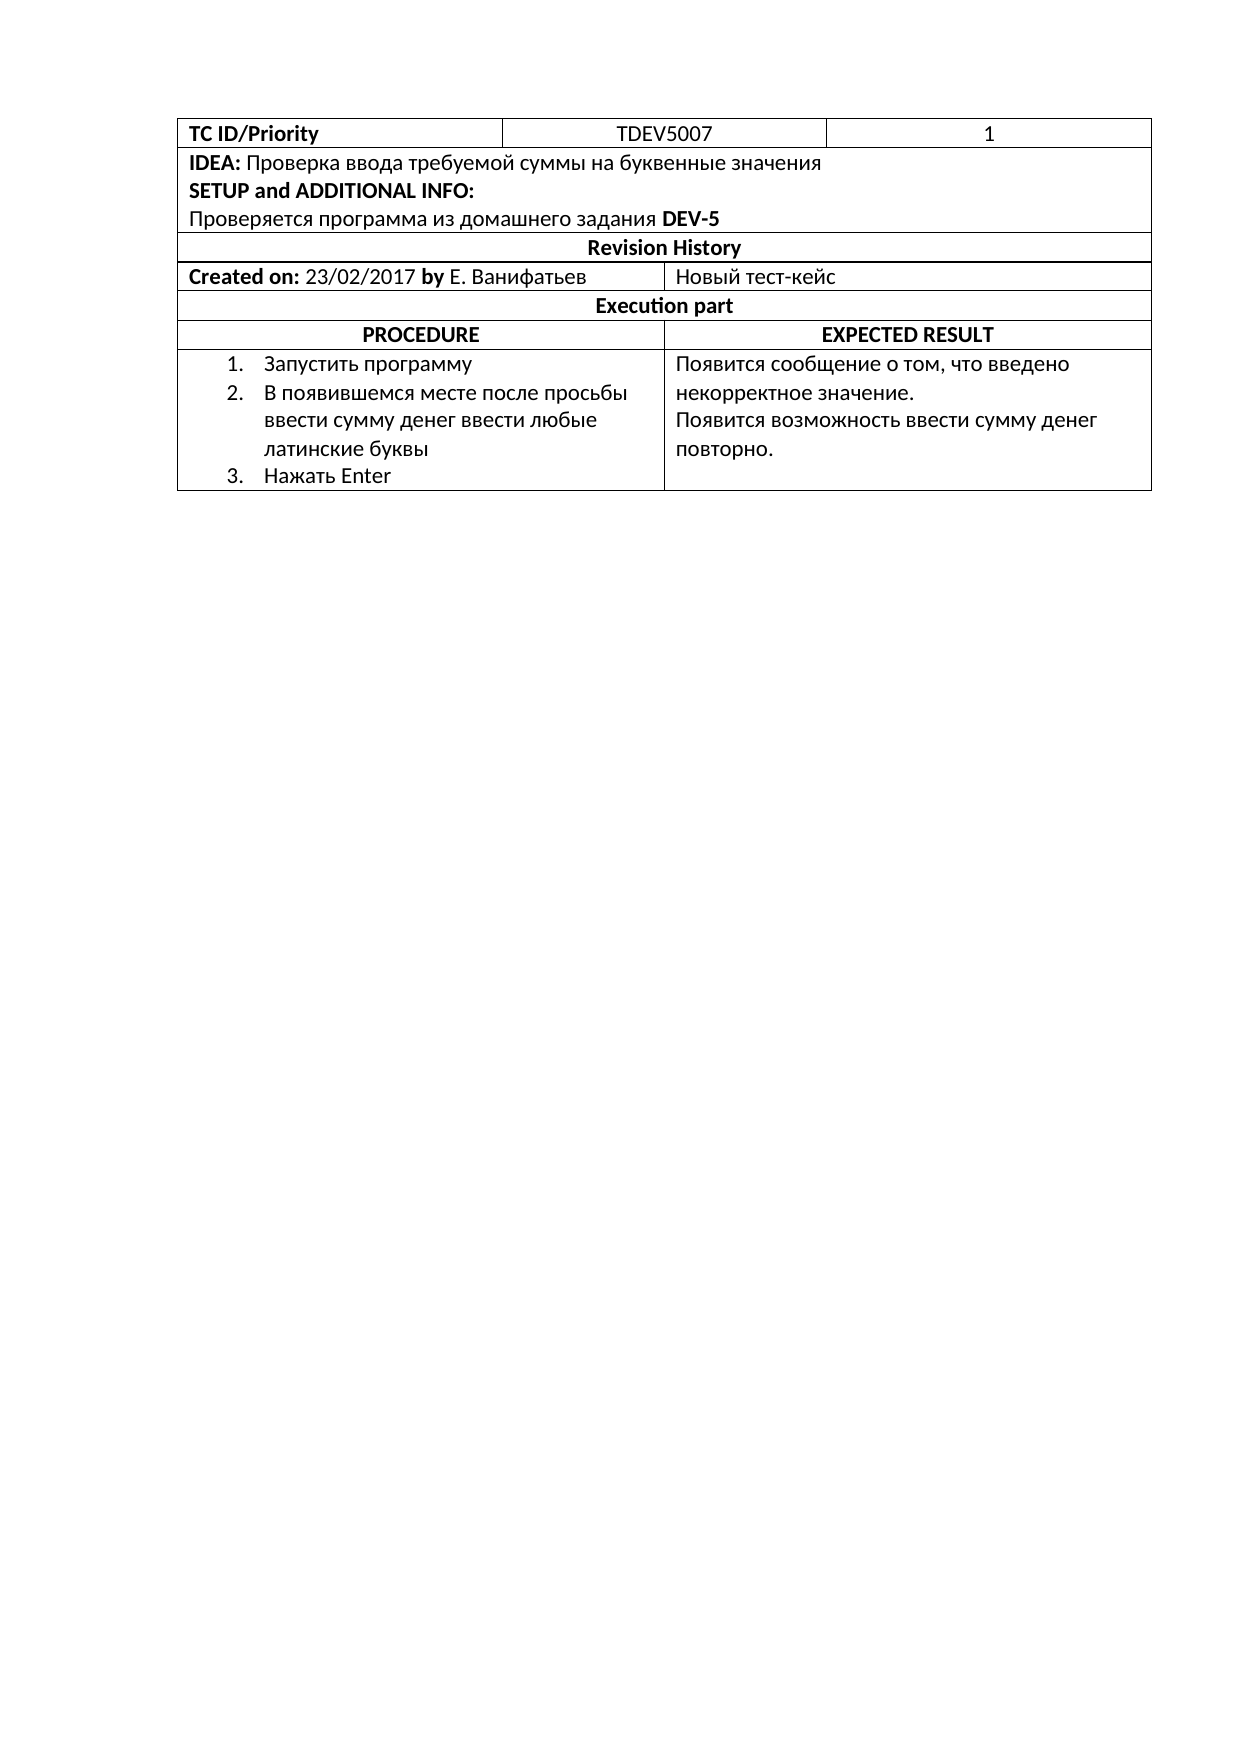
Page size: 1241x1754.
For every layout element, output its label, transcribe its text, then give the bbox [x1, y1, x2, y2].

table_cell EXPECTED RESULT [665, 321, 1151, 348]
table_header TC ID/Priority [178, 119, 502, 147]
table_cell Revision History [178, 233, 1151, 261]
table_header TDEV5007 [503, 119, 826, 147]
table_cell PROCEDURE [178, 321, 664, 348]
table_cell Появится сообщение о том, что введено некорректное значение. Появится возможность ввести сумму денег повторно. [665, 350, 1151, 490]
table_cell Created on: 23/02/2017 by Е. Ванифатьев [178, 263, 664, 290]
table_cell Execution part [178, 291, 1151, 319]
table_cell Новый тест-кейс [665, 263, 1151, 290]
table_cell Запустить программу В появившемся месте после просьбы ввести сумму денег ввести любые латинские буквы Нажать Enter [178, 350, 664, 490]
table_cell IDEA: Проверка ввода требуемой суммы на буквенные значения SETUP and ADDITIONAL INFO: Проверяется программа из домашнего задания DEV-5 [178, 148, 1151, 232]
table_header 1 [827, 119, 1151, 147]
